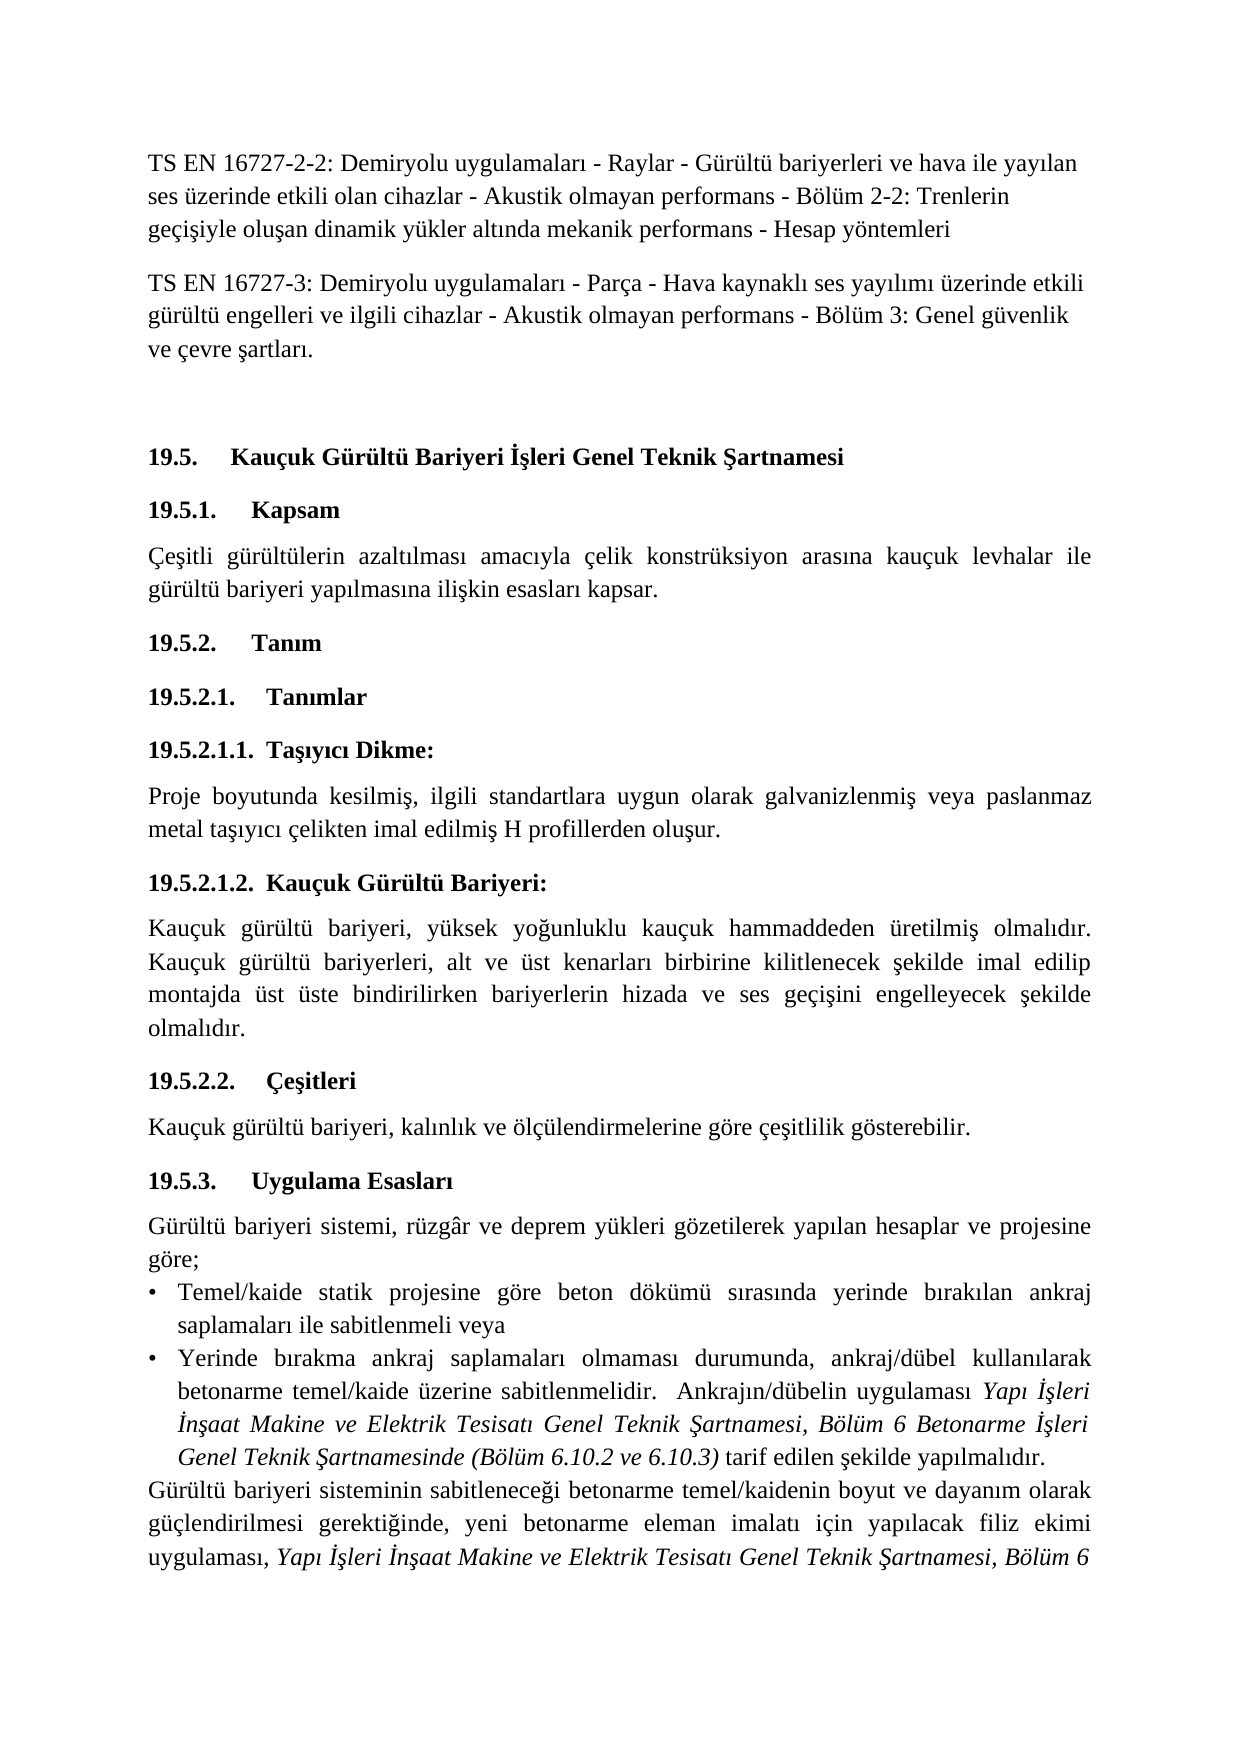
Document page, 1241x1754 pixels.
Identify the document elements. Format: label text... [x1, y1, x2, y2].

text Çeşitli gürültülerin azaltılması amacıyla çelik konstrüksiyon arasına kauçuk levhalar ile gürültü bariyeri yapılmasına ilişkin esasları kapsar. [148, 541, 1092, 603]
list Temel/kaide statik projesine göre beton dökümü sırasında yerinde bırakılan ankraj saplamaları ile sabitlenmeli veya [148, 1277, 1092, 1339]
text Gürültü bariyeri sistemi, rüzgâr ve deprem yükleri gözetilerek yapılan hesaplar ve projesine göre; [148, 1211, 1092, 1273]
subtitle Kapsam [148, 496, 1092, 524]
list Yerinde bırakma ankraj saplamaları olmaması durumunda, ankraj/dübel kullanılarak betonarme temel/kaide üzerine sabitlenmelidir. Ankrajın/dübelin uygulaması Yapı İşleri İnşaat Makine ve Elektrik Tesisatı Genel Teknik Şartnamesi, Bölüm 6 Betonarme İşleri Genel Teknik Şartnamesinde (Bölüm 6.10.2 ve 6.10.3) tarif edilen şekilde yapılmalıdır. [148, 1343, 1092, 1471]
subtitle Tanım [148, 628, 1092, 657]
subtitle Çeşitleri [148, 1066, 1092, 1095]
subtitle Kauçuk Gürültü Bariyeri: [148, 868, 1092, 897]
text TS EN 16727-2-2: Demiryolu uygulamaları - Raylar - Gürültü bariyerleri ve hava ile yayılan ses üzerinde etkili olan cihazlar - Akustik olmayan performans - Bölüm 2-2: Trenlerin geçişiyle oluşan dinamik yükler altında mekanik performans - Hesap yöntemleri [148, 148, 1092, 242]
text TS EN 16727-3: Demiryolu uygulamaları - Parça - Hava kaynaklı ses yayılımı üzerinde etkili gürültü engelleri ve ilgili cihazlar - Akustik olmayan performans - Bölüm 3: Genel güvenlik ve çevre şartları. [148, 268, 1092, 362]
subtitle Tanımlar [148, 682, 1092, 711]
subtitle Uygulama Esasları [148, 1166, 1092, 1194]
subtitle Taşıyıcı Dikme: [148, 736, 1092, 764]
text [148, 1476, 1092, 1570]
text Kauçuk gürültü bariyeri, kalınlık ve ölçülendirmelerine göre çeşitlilik gösterebilir. [148, 1112, 1092, 1141]
subtitle Kauçuk Gürültü Bariyeri İşleri Genel Teknik Şartnamesi [148, 442, 1092, 470]
text Proje boyutunda kesilmiş, ilgili standartlara uygun olarak galvanizlenmiş veya paslanmaz metal taşıyıcı çelikten imal edilmiş H profillerden oluşur. [148, 781, 1092, 843]
text Kauçuk gürültü bariyeri, yüksek yoğunluklu kauçuk hammaddeden üretilmiş olmalıdır. Kauçuk gürültü bariyerleri, alt ve üst kenarları birbirine kilitlenecek şekilde imal edilip montajda üst üste bindirilirken bariyerlerin hizada ve ses geçişini engelleyecek şekilde olmalıdır. [148, 913, 1092, 1041]
